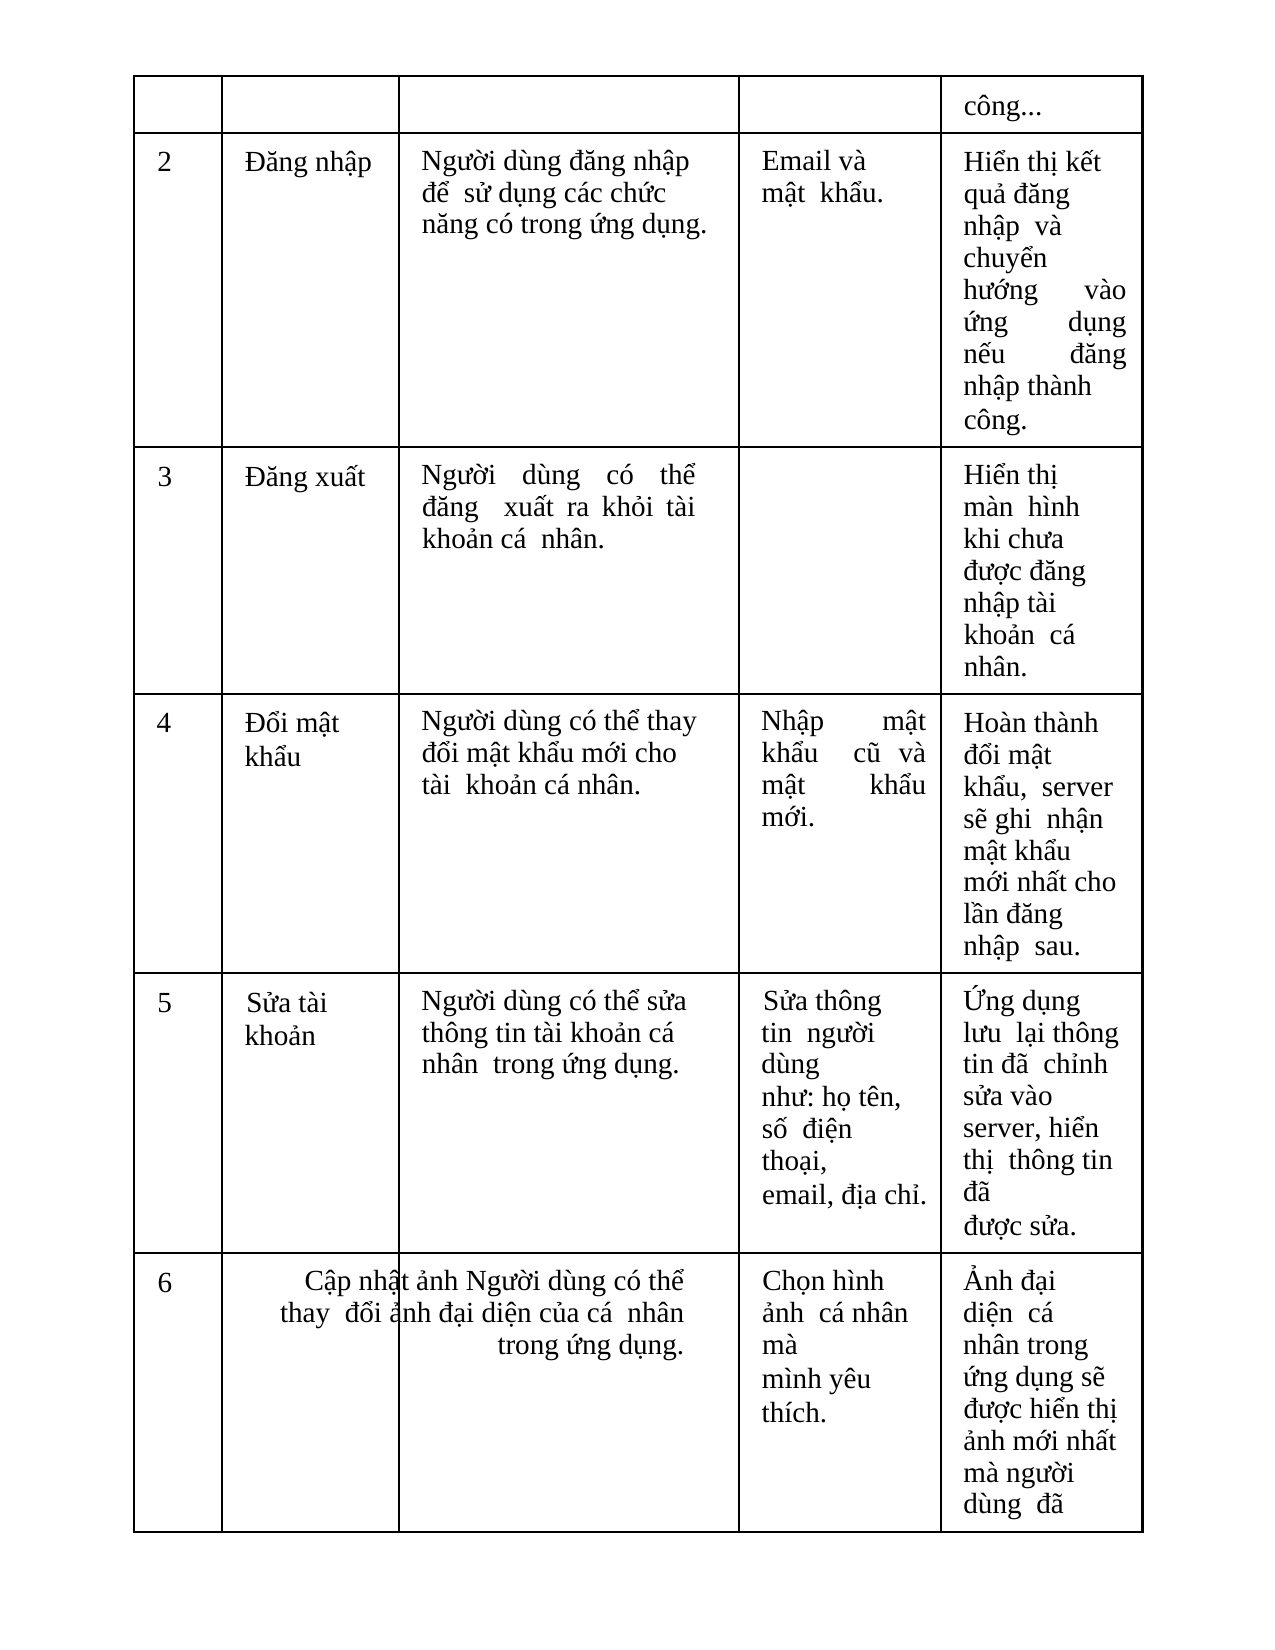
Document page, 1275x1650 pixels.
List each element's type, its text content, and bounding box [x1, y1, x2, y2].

table_cell Nhập mật khẩu cũ và mật khẩu mới. [740, 695, 940, 972]
table_cell [223, 1254, 398, 1531]
table_cell Người dùng có thể thay đổi mật khẩu mới cho tài khoản cá nhân. [400, 695, 738, 972]
table_cell [740, 448, 940, 693]
table_cell Đổi mật khẩu [223, 695, 398, 972]
table_cell Sửa tài khoản [223, 974, 398, 1252]
table_header [223, 77, 398, 132]
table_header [740, 77, 940, 132]
table_cell 4 [135, 695, 221, 972]
table_cell Hiển thị màn hình khi chưa được đăng nhập tài khoản cá nhân. [942, 448, 1141, 693]
table_cell Đăng nhập [223, 134, 398, 446]
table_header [942, 77, 1141, 132]
table_cell Người dùng có thể đăng xuất ra khỏi tài khoản cá nhân. [400, 448, 738, 693]
table_cell Hiển thị kết quả đăng nhập và chuyển hướng vào ứng dụng nếu đăng nhập thành công. [942, 134, 1141, 446]
table_cell Đăng xuất [223, 448, 398, 693]
table_cell 2 [135, 134, 221, 446]
table_cell Người dùng đăng nhập để sử dụng các chức năng có trong ứng dụng. [400, 134, 738, 446]
table_header [135, 77, 221, 132]
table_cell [942, 1254, 1141, 1531]
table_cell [400, 1254, 738, 1531]
table_cell 6 [135, 1254, 221, 1531]
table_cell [740, 1254, 940, 1531]
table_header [400, 77, 738, 132]
table_cell 3 [135, 448, 221, 693]
table_cell Người dùng có thể sửa thông tin tài khoản cá nhân trong ứng dụng. [400, 974, 738, 1252]
table_cell Sửa thông tin người dùng như: họ tên, số điện thoại, email, địa chỉ. [740, 974, 940, 1252]
table_cell Email và mật khẩu. [740, 134, 940, 446]
table_cell Hoàn thành đổi mật khẩu, server sẽ ghi nhận mật khẩu mới nhất cho lần đăng nhập sau. [942, 695, 1141, 972]
table_cell 5 [135, 974, 221, 1252]
table_cell Ứng dụng lưu lại thông tin đã chỉnh sửa vào server, hiển thị thông tin đã được sửa. [942, 974, 1141, 1252]
